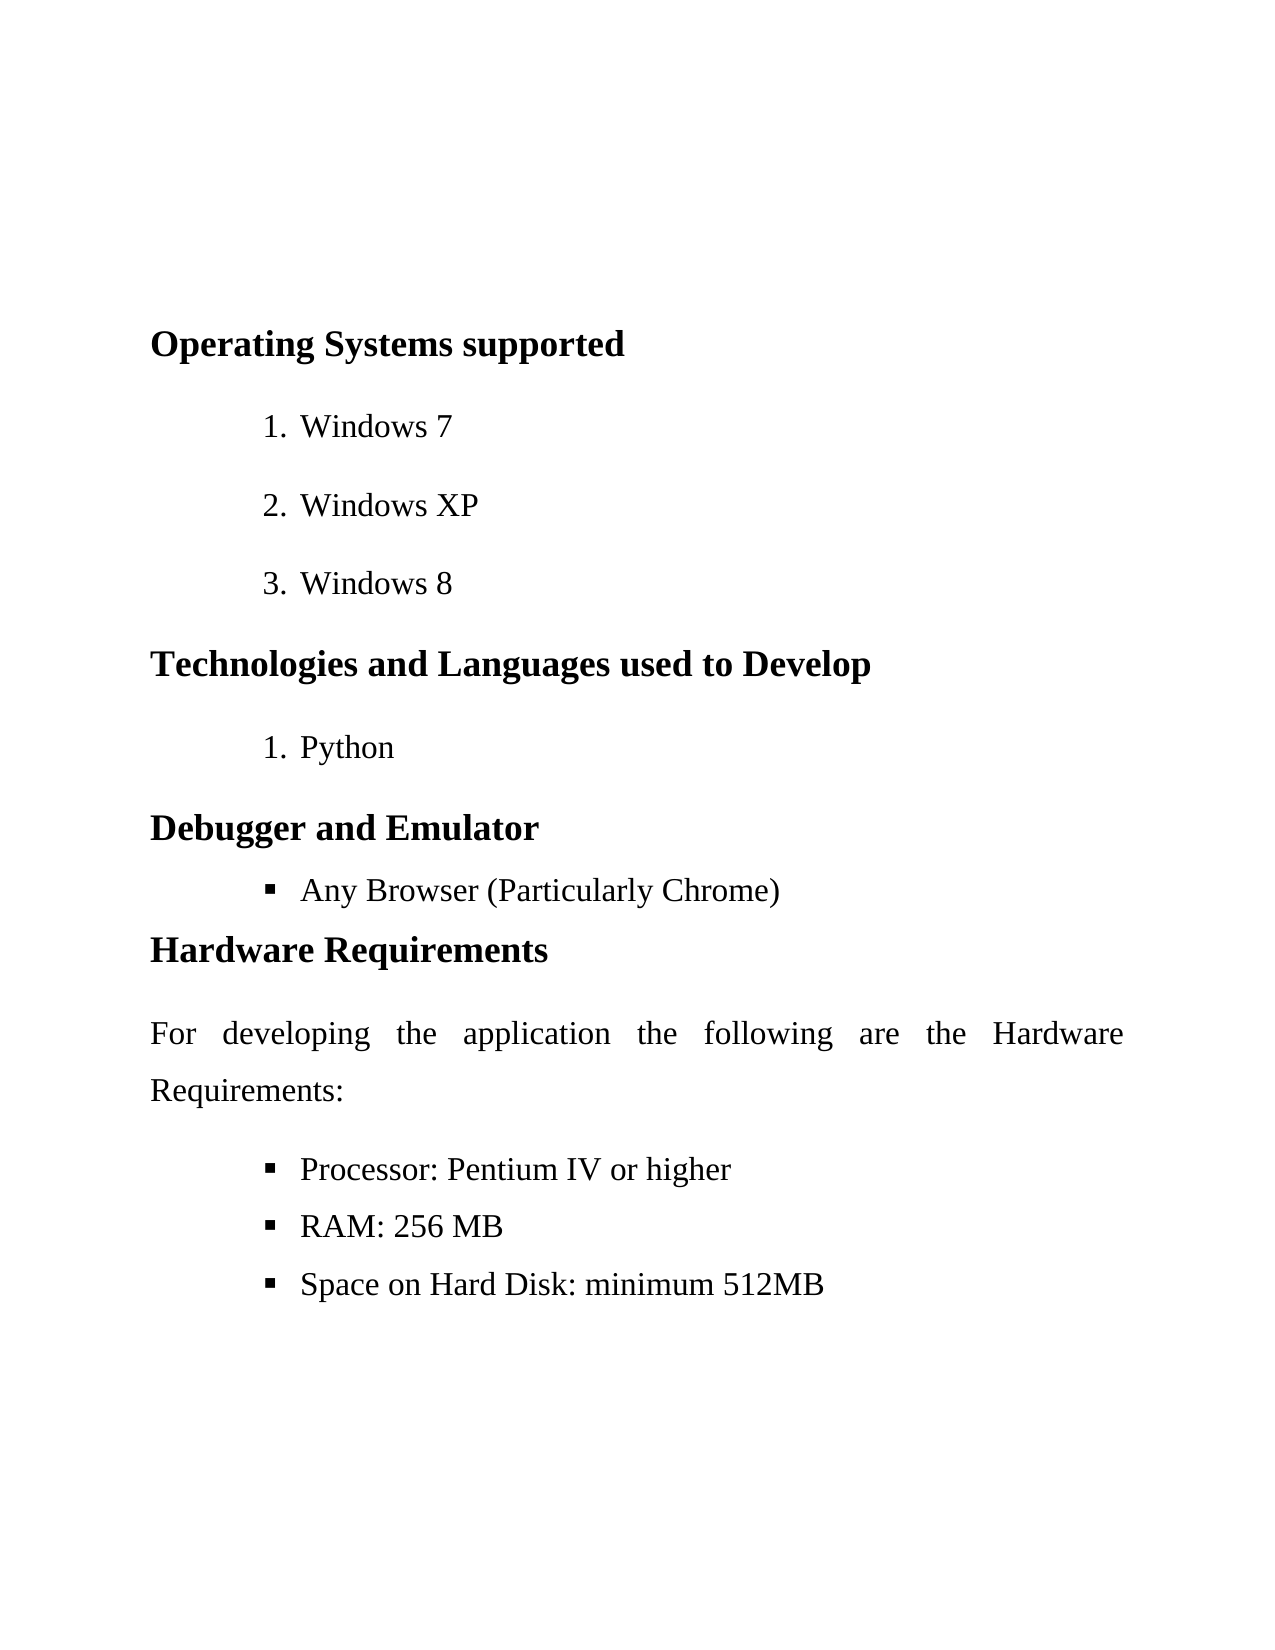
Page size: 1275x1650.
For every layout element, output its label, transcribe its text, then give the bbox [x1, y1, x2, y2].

list Windows 7 [262, 407, 1125, 445]
text Technologies and Languages used to Develop [150, 642, 1125, 685]
list RAM: 256 MB [262, 1206, 1125, 1245]
list Processor: Pentium IV or higher [262, 1149, 1125, 1187]
list Windows 8 [262, 563, 1125, 602]
text For developing the application the following are the Hardware Requirements: [150, 1013, 1125, 1109]
list Space on Hard Disk: minimum 512MB [262, 1264, 1125, 1302]
list Any Browser (Particularly Chrome) [262, 870, 1125, 908]
text Hardware Requirements [150, 928, 1125, 971]
list Windows XP [262, 485, 1125, 523]
list Python [262, 727, 1125, 765]
text Debugger and Emulator [150, 805, 1125, 848]
text Operating Systems supported [150, 321, 1125, 364]
